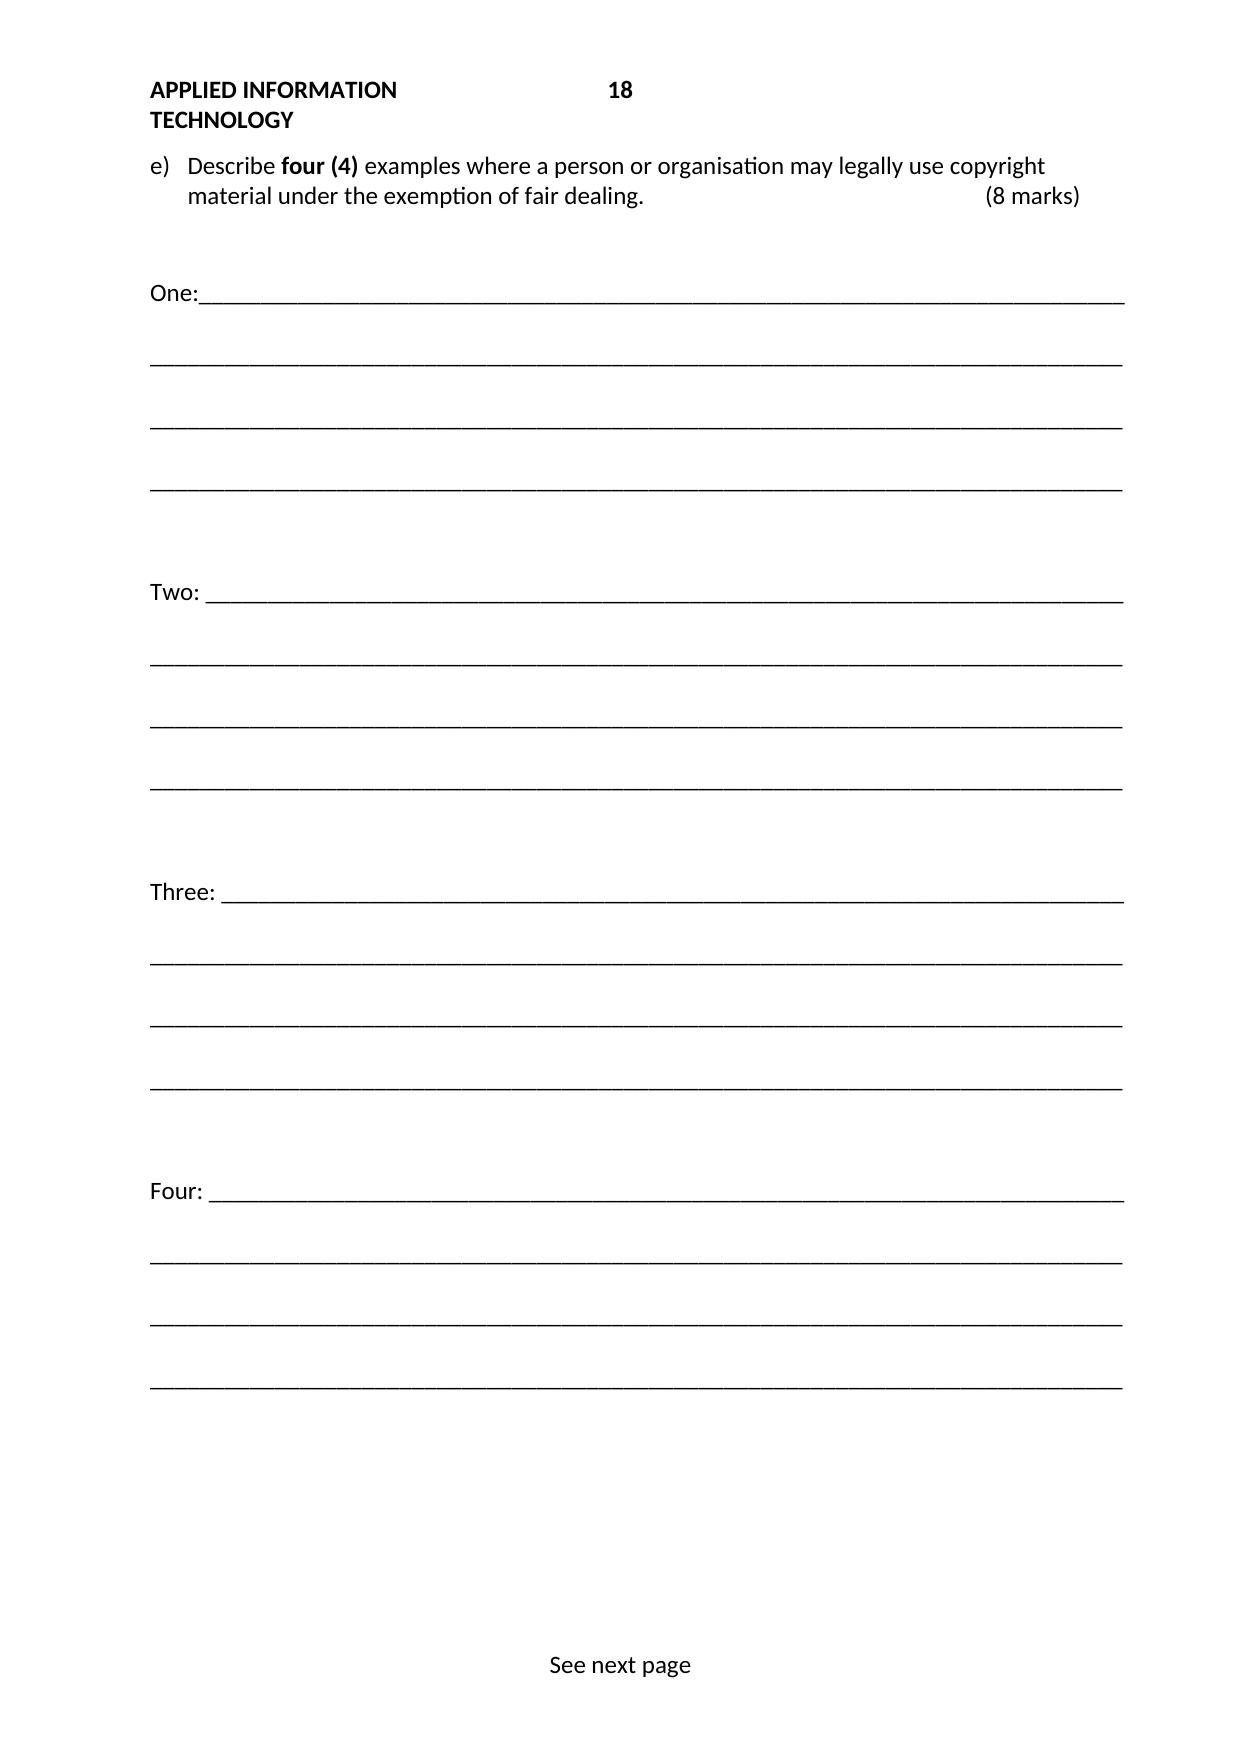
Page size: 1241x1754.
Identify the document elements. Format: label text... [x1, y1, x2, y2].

text Two: [150, 576, 1090, 607]
text Describe four (4) examples where a person or organisation may legally use copyright material under the exemption of fair dealing. (8 marks) [150, 150, 1078, 211]
text Four: [150, 1175, 1090, 1205]
text Three: [150, 876, 1090, 906]
text One: [150, 277, 1090, 308]
